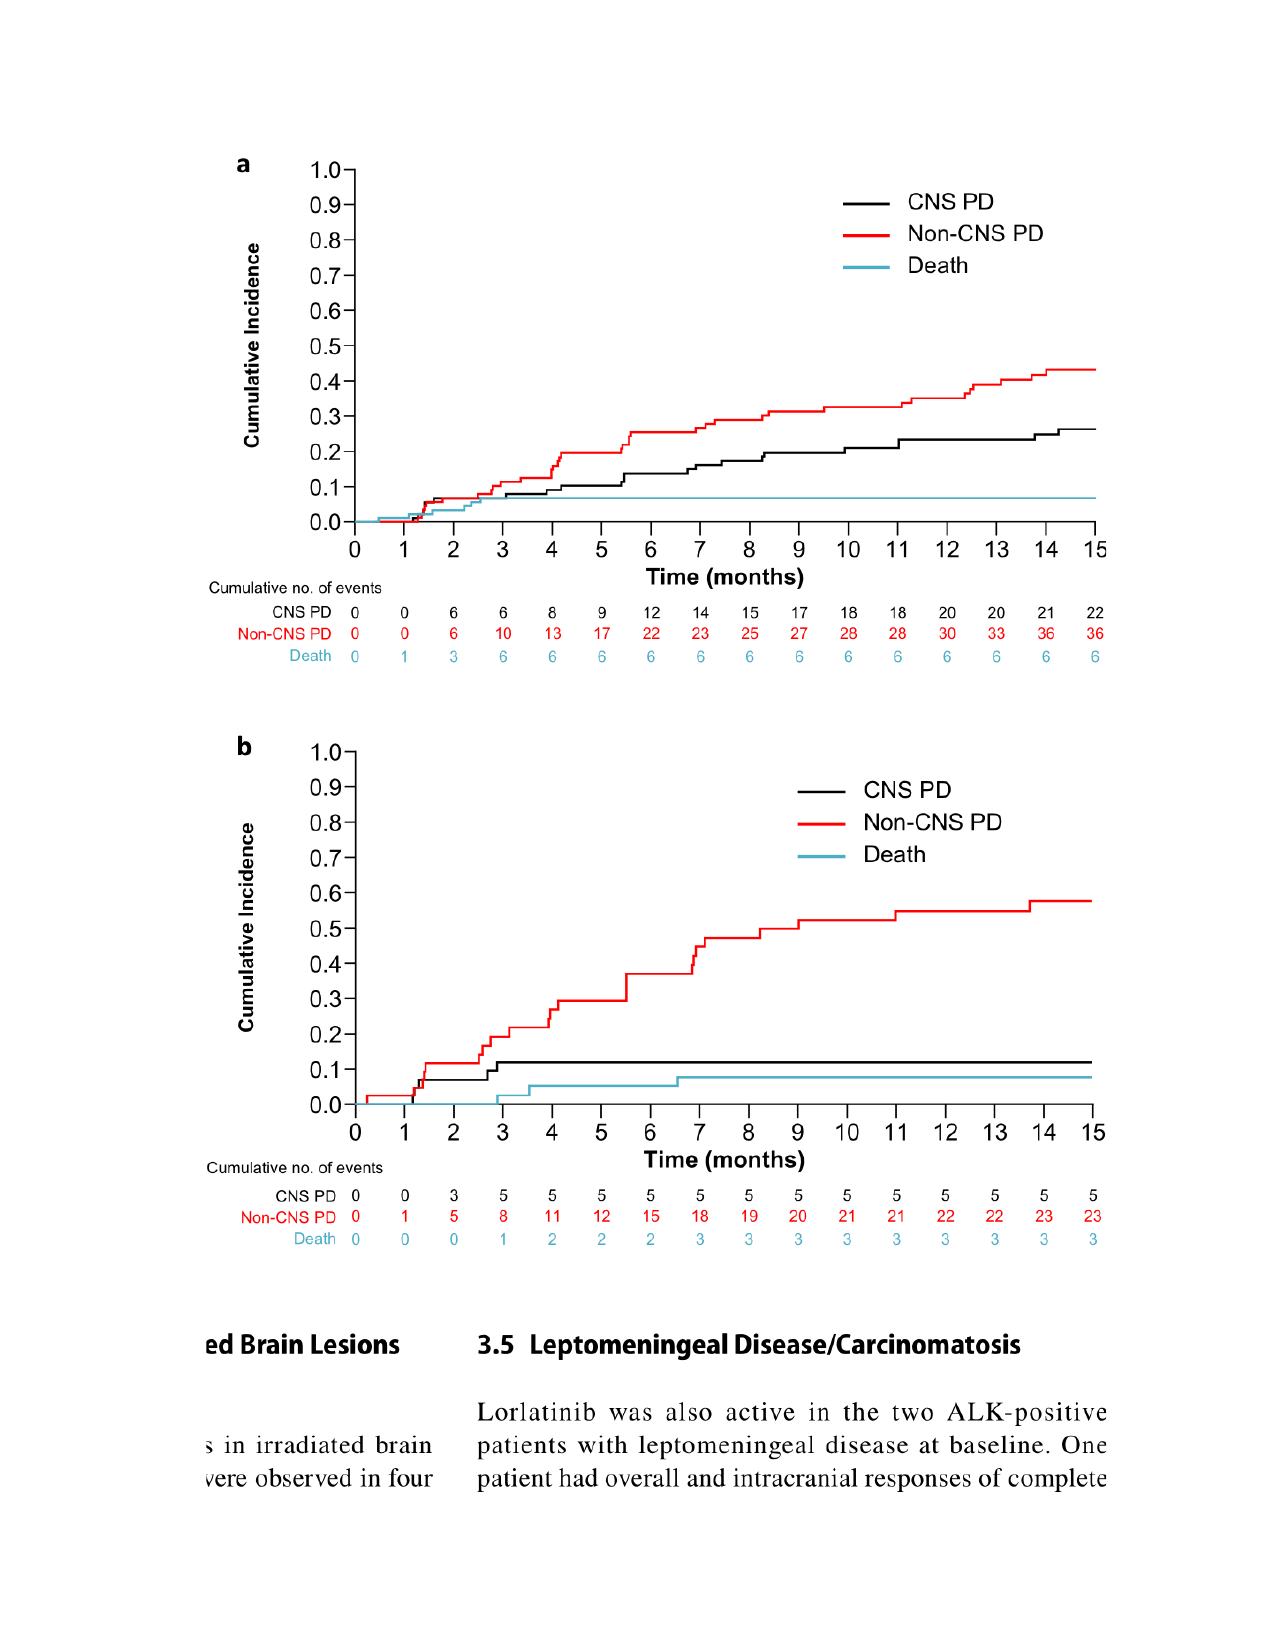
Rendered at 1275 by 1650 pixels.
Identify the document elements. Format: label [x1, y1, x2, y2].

picture [206, 150, 1107, 1501]
